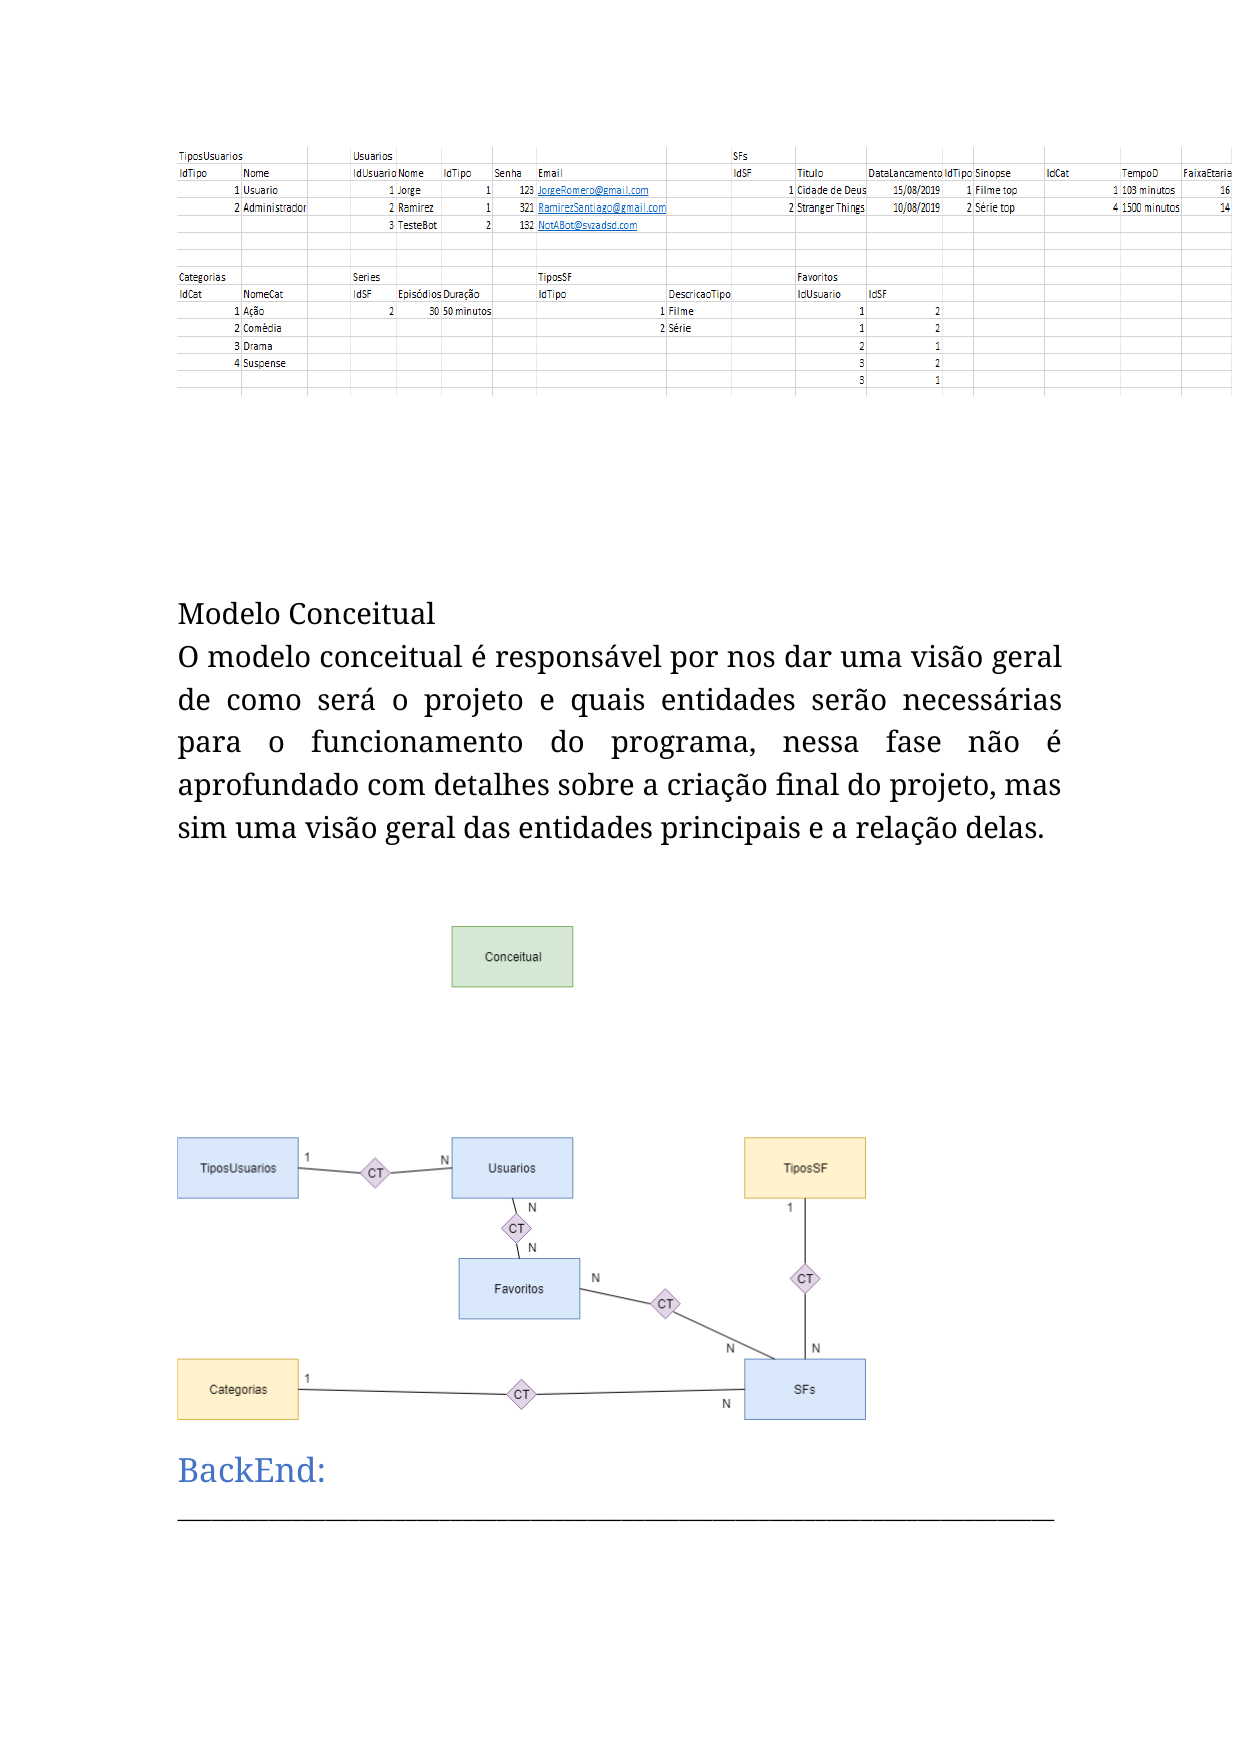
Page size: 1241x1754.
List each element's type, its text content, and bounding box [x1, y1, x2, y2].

picture [177, 147, 1232, 396]
text _____________________________________________________________________________ [177, 1496, 1063, 1524]
picture [177, 926, 866, 1420]
subtitle Modelo Conceitual [177, 593, 1063, 633]
subtitle BackEnd: [177, 1447, 1063, 1492]
text O modelo conceitual é responsável por nos dar uma visão geral de como será o projeto e quais entidades serão necessárias para o funcionamento do programa, nessa fase não é aprofundado com detalhes sobre a criação final do projeto, mas sim uma visão geral das entidades principais e a relação delas. [177, 636, 1063, 847]
